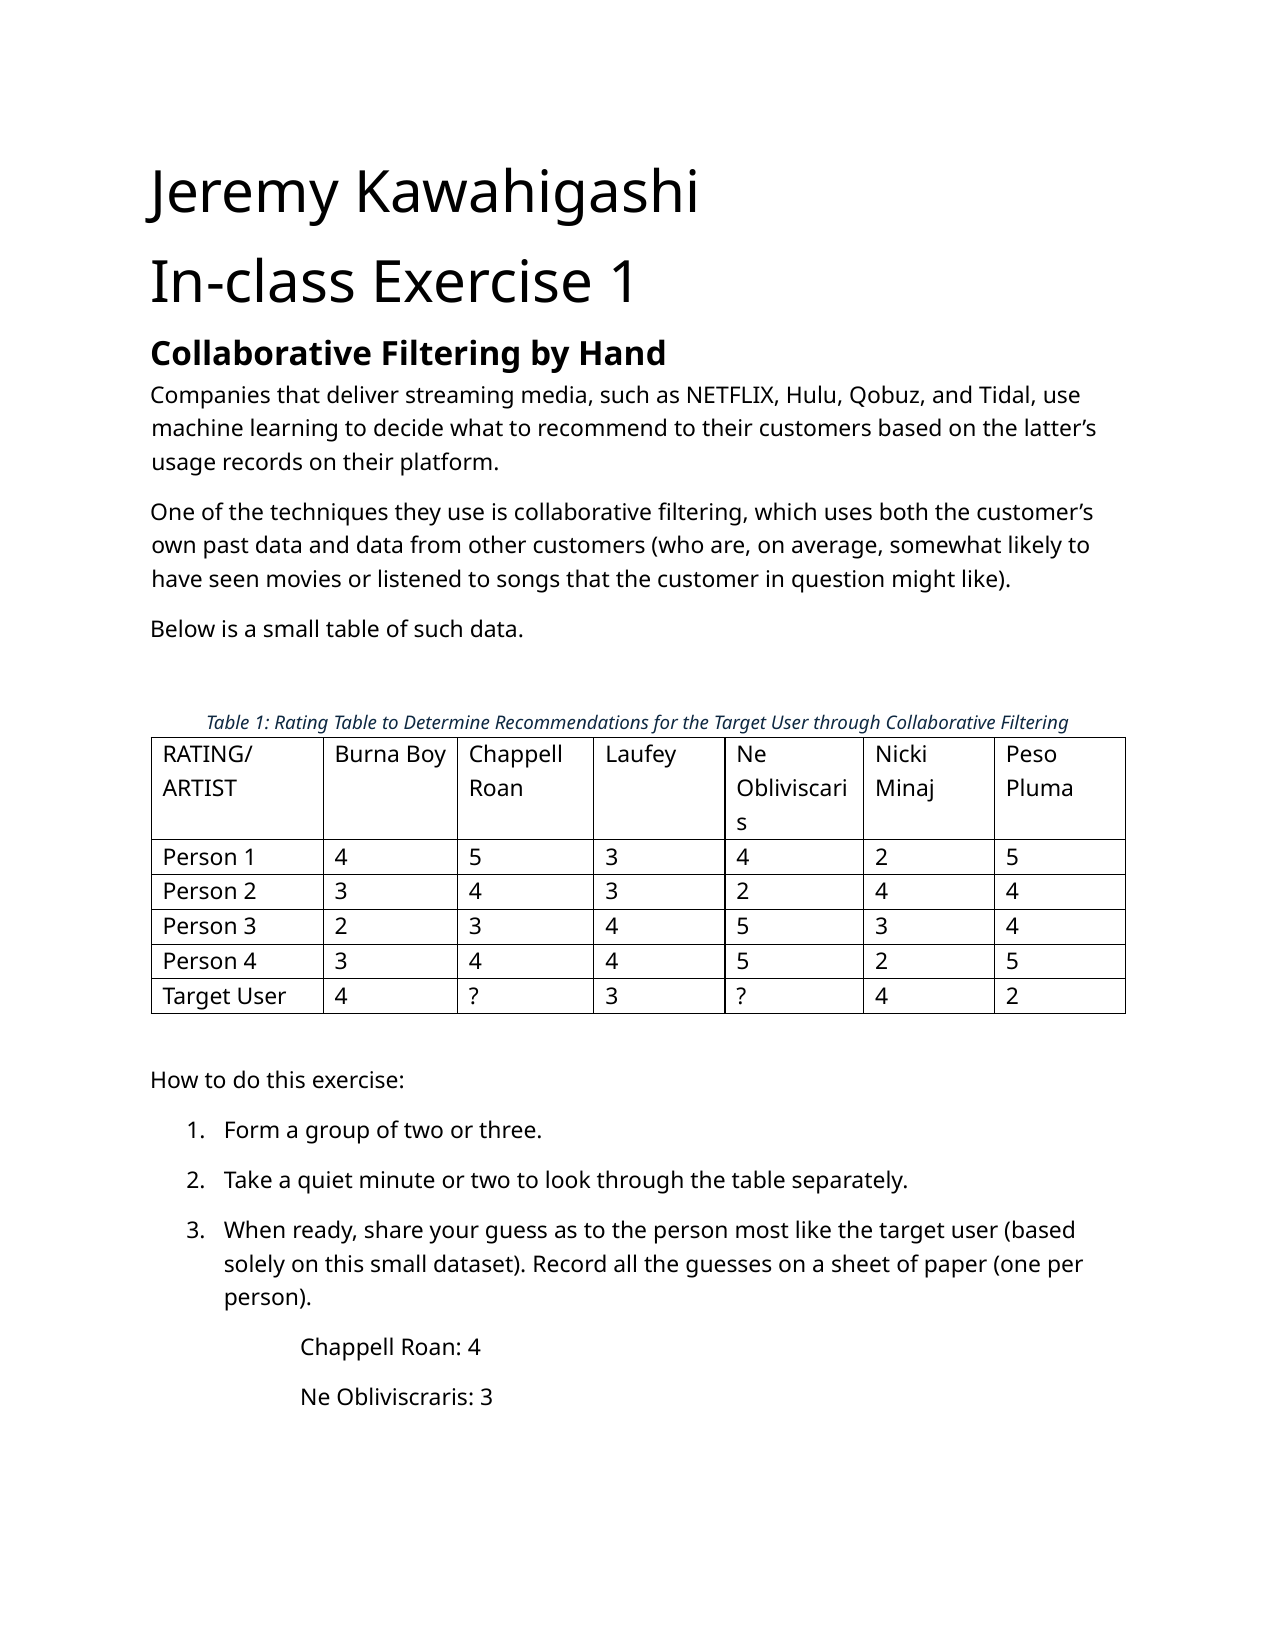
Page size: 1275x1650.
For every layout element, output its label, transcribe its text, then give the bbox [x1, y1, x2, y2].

list Form a group of two or three. [186, 1114, 1121, 1146]
table_cell 4 [594, 945, 724, 978]
text One of the techniques they use is collaborative filtering, which uses both the customer’s own past data and data from other customers (who are, on average, somewhat likely to have seen movies or listened to songs that the customer in question might like). [150, 496, 1121, 594]
table_header Peso Pluma [995, 738, 1125, 839]
text Table 1: Rating Table to Determine Recommendations for the Target User through Collaborative Filtering [154, 709, 1121, 735]
table_cell 2 [995, 979, 1125, 1013]
table_cell 2 [864, 945, 994, 978]
table_header Nicki Minaj [864, 738, 994, 839]
text How to do this exercise: [150, 1064, 1121, 1096]
table_cell Person 3 [152, 910, 323, 943]
table_cell 4 [458, 875, 593, 909]
text Jeremy Kawahigashi [150, 150, 1121, 229]
table_cell ? [458, 979, 593, 1013]
table_cell 3 [594, 840, 724, 874]
table_cell 2 [324, 910, 457, 943]
table_cell Person 1 [152, 840, 323, 874]
table_cell 4 [864, 979, 994, 1013]
list Take a quiet minute or two to look through the table separately. [186, 1164, 1121, 1196]
table_cell 4 [726, 840, 863, 874]
table_header Ne Obliviscaris [726, 738, 863, 839]
table_cell 3 [324, 945, 457, 978]
table_cell 4 [995, 875, 1125, 909]
text Chappell Roan: 4 [225, 1331, 1121, 1362]
table_cell Target User [152, 979, 323, 1013]
table_cell 3 [594, 875, 724, 909]
table_cell 5 [726, 945, 863, 978]
table_cell 2 [726, 875, 863, 909]
table_header Burna Boy [324, 738, 457, 839]
table_cell 4 [594, 910, 724, 943]
table_cell 2 [864, 840, 994, 874]
list When ready, share your guess as to the person most like the target user (based solely on this small dataset). Record all the guesses on a sheet of paper (one per person). [186, 1214, 1121, 1312]
table_header Laufey [594, 738, 724, 839]
text Companies that deliver streaming media, such as NETFLIX, Hulu, Qobuz, and Tidal, use machine learning to decide what to recommend to their customers based on the latter’s usage records on their platform. [150, 379, 1121, 477]
table_cell 3 [594, 979, 724, 1013]
table_cell 4 [458, 945, 593, 978]
text Ne Obliviscraris: 3 [225, 1381, 1121, 1412]
table_cell 3 [324, 875, 457, 909]
table_cell Person 2 [152, 875, 323, 909]
table_header RATING/ARTIST [152, 738, 323, 839]
table_cell 5 [995, 945, 1125, 978]
table_cell 3 [864, 910, 994, 943]
subtitle Collaborative Filtering by Hand [150, 330, 1121, 375]
table_cell 4 [864, 875, 994, 909]
text In-class Exercise 1 [150, 240, 1121, 319]
table_cell 4 [995, 910, 1125, 943]
table_cell ? [726, 979, 863, 1013]
table_cell Person 4 [152, 945, 323, 978]
table_header Chappell Roan [458, 738, 593, 839]
table_cell 5 [995, 840, 1125, 874]
table_cell 4 [324, 840, 457, 874]
text Below is a small table of such data. [150, 613, 1121, 644]
table_cell 3 [458, 910, 593, 943]
table_cell 5 [458, 840, 593, 874]
table_cell 5 [726, 910, 863, 943]
table_cell 4 [324, 979, 457, 1013]
